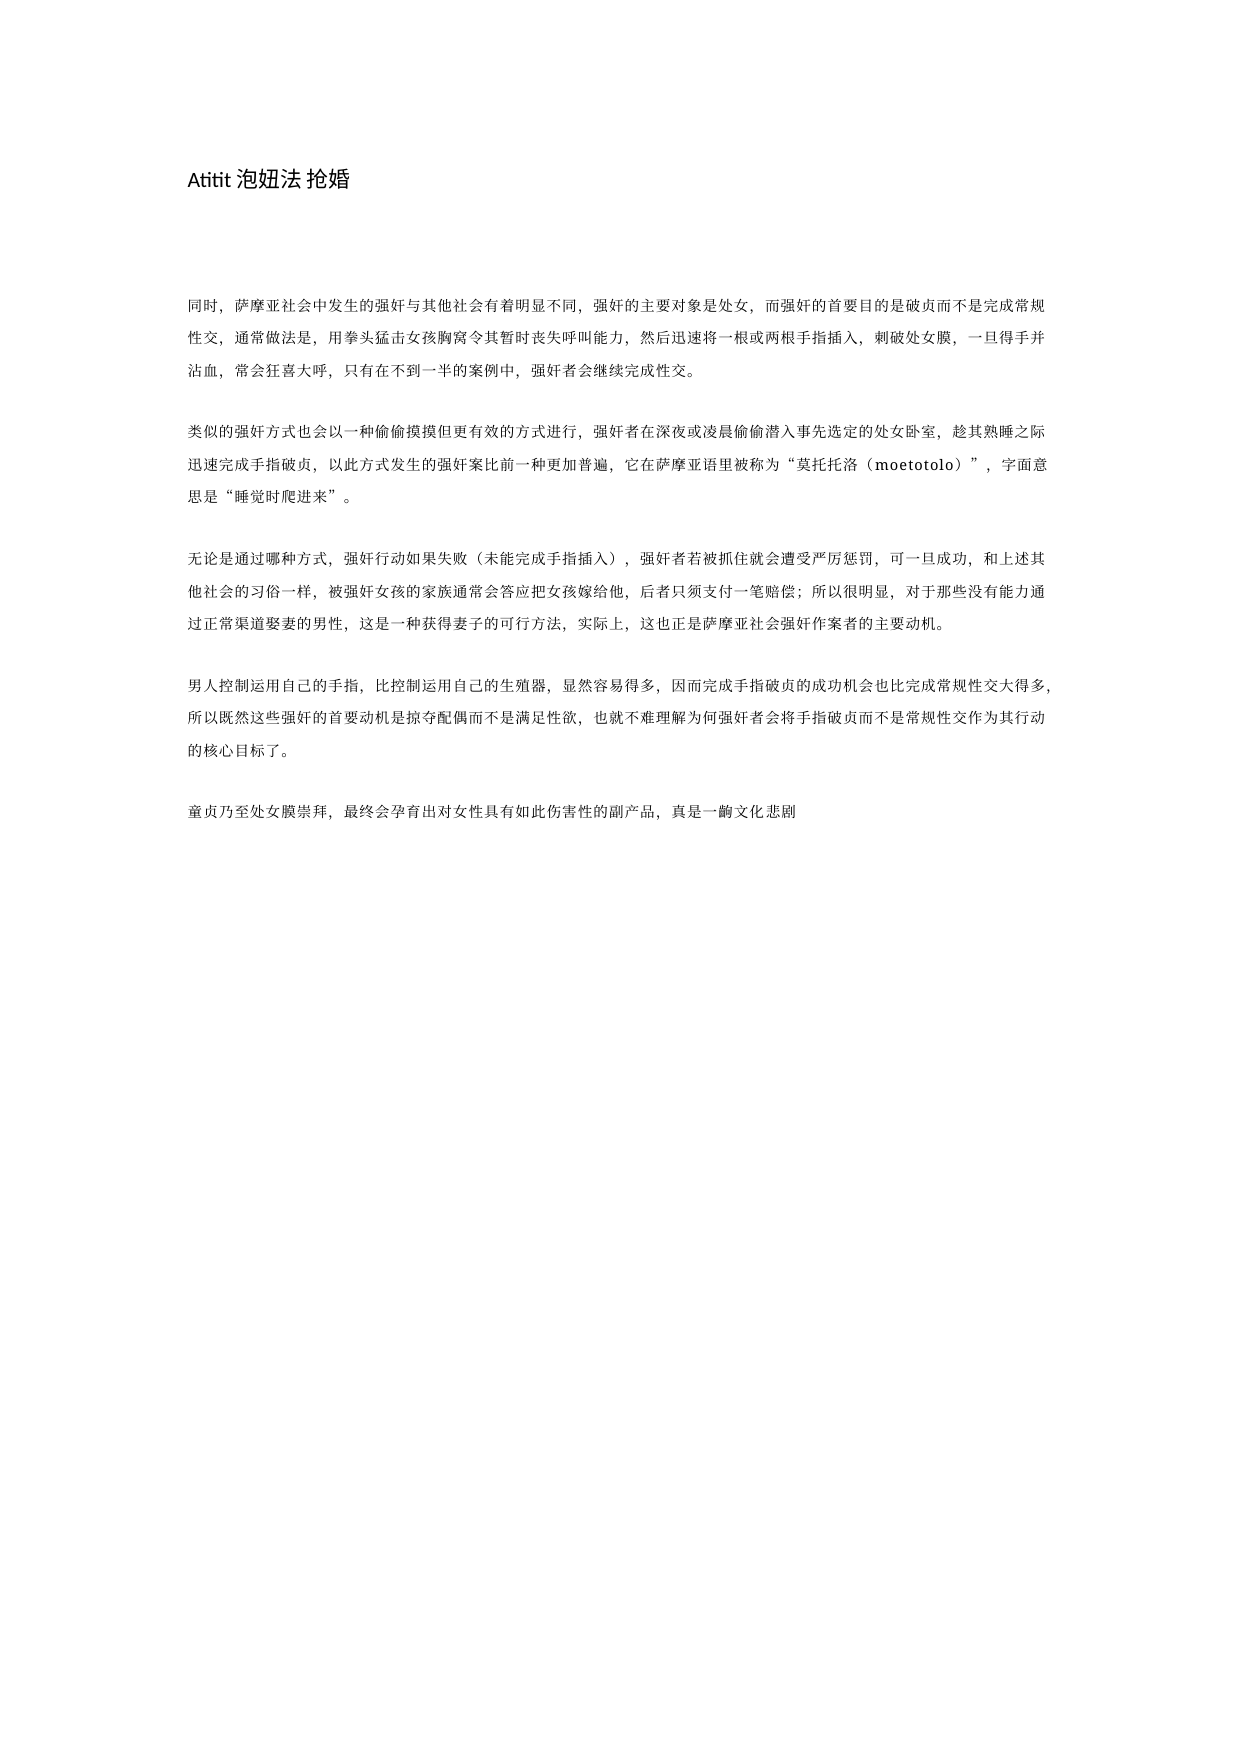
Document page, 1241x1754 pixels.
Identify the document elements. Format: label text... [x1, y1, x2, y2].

text 无论是通过哪种方式，强奸行动如果失败（未能完成手指插入），强奸者若被抓住就会遭受严厉惩罚，可一旦成功，和上述其他社会的习俗一样，被强奸女孩的家族通常会答应把女孩嫁给他，后者只须支付一笔赔偿；所以很明显，对于那些没有能力通过正常渠道娶妻的男性，这是一种获得妻子的可行方法，实际上，这也正是萨摩亚社会强奸作案者的主要动机。 [187, 542, 1053, 639]
text 男人控制运用自己的手指，比控制运用自己的生殖器，显然容易得多，因而完成手指破贞的成功机会也比完成常规性交大得多，所以既然这些强奸的首要动机是掠夺配偶而不是满足性欲，也就不难理解为何强奸者会将手指破贞而不是常规性交作为其行动的核心目标了。 [187, 669, 1053, 766]
text 同时，萨摩亚社会中发生的强奸与其他社会有着明显不同，强奸的主要对象是处女，而强奸的首要目的是破贞而不是完成常规性交，通常做法是，用拳头猛击女孩胸窝令其暂时丧失呼叫能力，然后迅速将一根或两根手指插入，刺破处女膜，一旦得手并沾血，常会狂喜大呼，只有在不到一半的案例中，强奸者会继续完成性交。 [187, 289, 1053, 386]
text 类似的强奸方式也会以一种偷偷摸摸但更有效的方式进行，强奸者在深夜或凌晨偷偷潜入事先选定的处女卧室，趁其熟睡之际迅速完成手指破贞，以此方式发生的强奸案比前一种更加普遍，它在萨摩亚语里被称为“莫托托洛（moetotolo）”，字面意思是“睡觉时爬进来”。 [187, 415, 1053, 513]
text 童贞乃至处女膜崇拜，最终会孕育出对女性具有如此伤害性的副产品，真是一齣文化悲剧 [187, 795, 1053, 828]
text Atitit 泡妞法 抢婚 [187, 162, 1053, 194]
